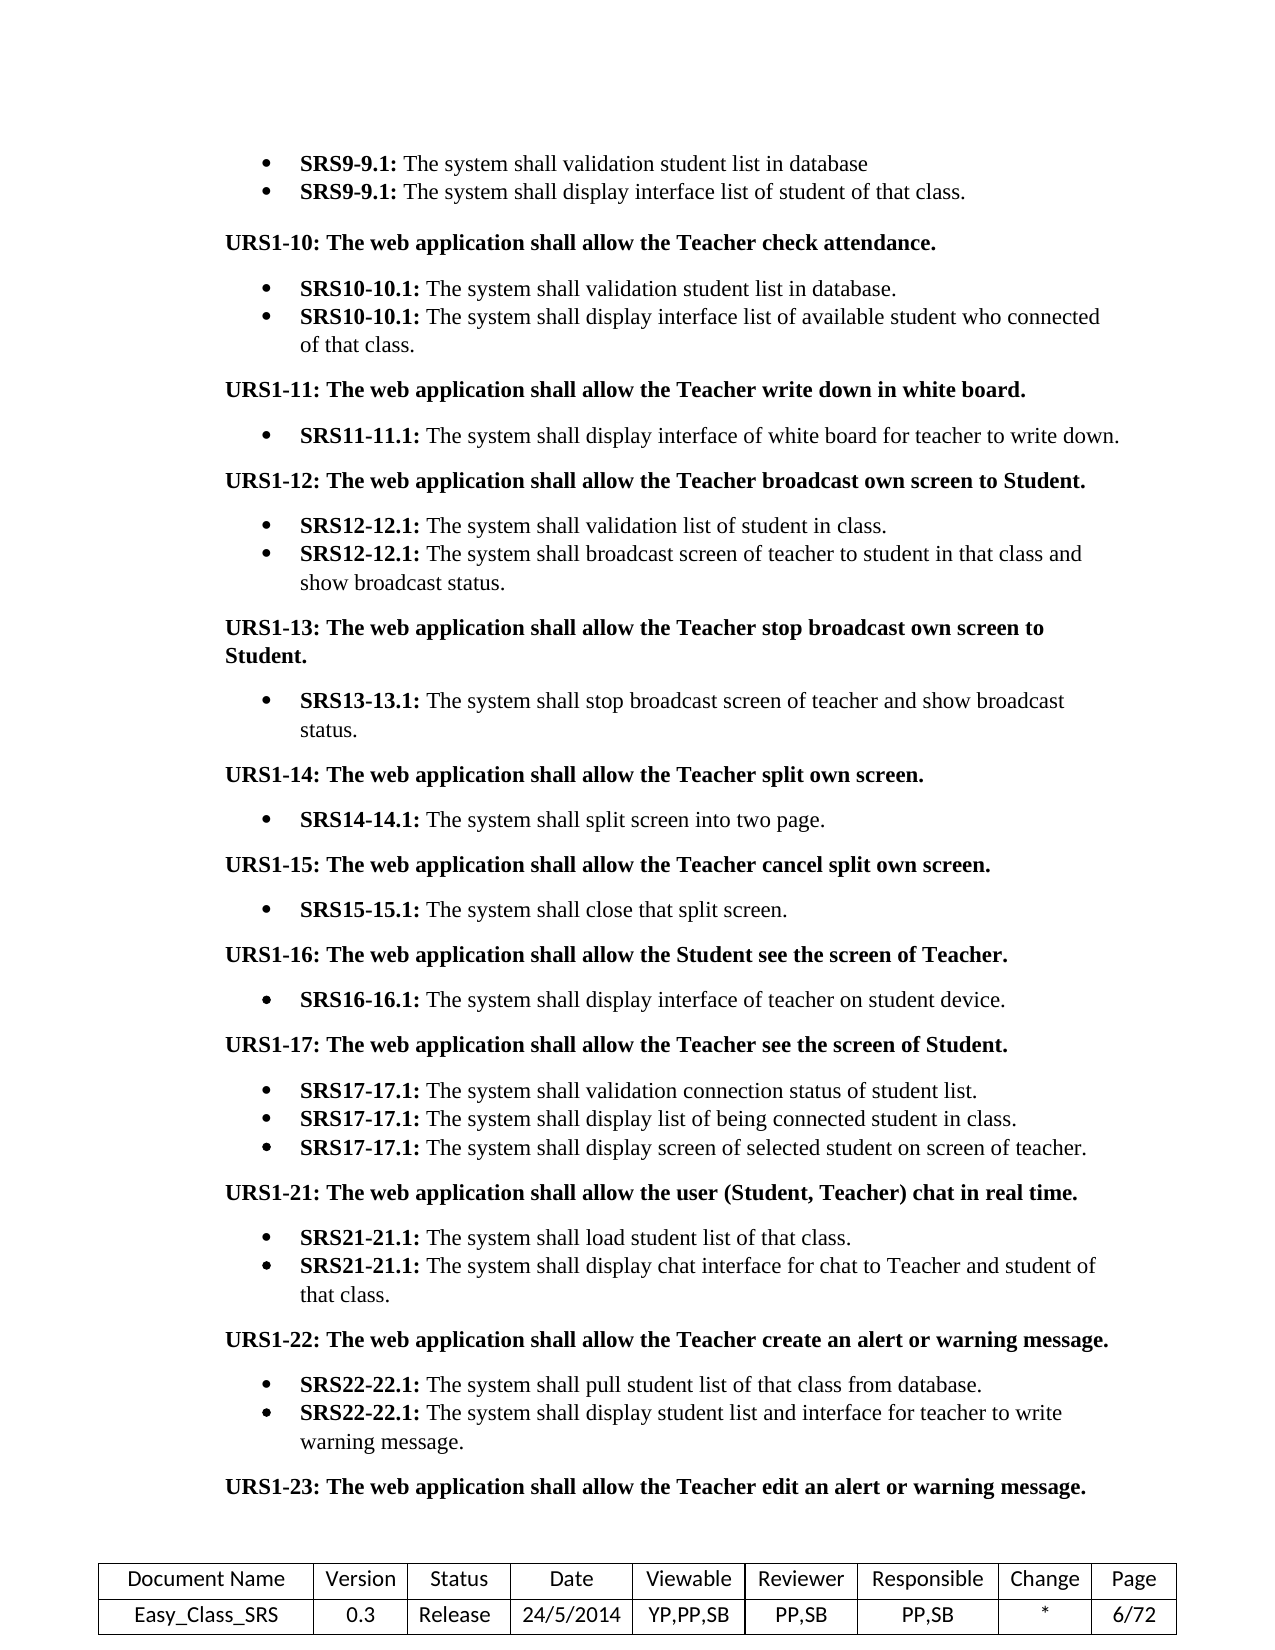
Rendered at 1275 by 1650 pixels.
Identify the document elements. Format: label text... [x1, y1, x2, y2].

text URS1-11: The web application shall allow the Teacher write down in white board. [187, 377, 1125, 403]
list SRS13-13.1: The system shall stop broadcast screen of teacher and show broadcast status. [262, 687, 1125, 742]
list SRS17-17.1: The system shall display screen of selected student on screen of teacher. [262, 1133, 1125, 1160]
text URS1-13: The web application shall allow the Teacher stop broadcast own screen to Student. [225, 614, 1125, 669]
list SRS22-22.1: The system shall display student list and interface for teacher to write warning message. [262, 1399, 1125, 1454]
list SRS15-15.1: The system shall close that split screen. [262, 896, 1125, 923]
list SRS14-14.1: The system shall split screen into two page. [262, 806, 1125, 832]
list SRS10-10.1: The system shall display interface list of available student who connected of that class. [262, 303, 1125, 358]
list SRS10-10.1: The system shall validation student list in database. [262, 274, 1125, 301]
list SRS17-17.1: The system shall validation connection status of student list. [262, 1077, 1125, 1103]
list SRS12-12.1: The system shall validation list of student in class. [262, 512, 1125, 538]
text URS1-14: The web application shall allow the Teacher split own screen. [187, 761, 1125, 787]
list SRS16-16.1: The system shall display interface of teacher on student device. [262, 986, 1125, 1013]
text URS1-12: The web application shall allow the Teacher broadcast own screen to Student. [225, 467, 1125, 493]
text URS1-17: The web application shall allow the Teacher see the screen of Student. [150, 1032, 1125, 1058]
text URS1-21: The web application shall allow the user (Student, Teacher) chat in real time. [150, 1179, 1125, 1205]
list SRS21-21.1: The system shall load student list of that class. [262, 1224, 1125, 1250]
list SRS22-22.1: The system shall pull student list of that class from database. [262, 1371, 1125, 1397]
list SRS21-21.1: The system shall display chat interface for chat to Teacher and student of that class. [262, 1252, 1125, 1307]
list SRS11-11.1: The system shall display interface of white board for teacher to write down. [262, 422, 1125, 448]
text URS1-23: The web application shall allow the Teacher edit an alert or warning message. [150, 1473, 1125, 1499]
text URS1-10: The web application shall allow the Teacher check attendance. [187, 229, 1125, 256]
list SRS12-12.1: The system shall broadcast screen of teacher to student in that class and show broadcast status. [262, 540, 1125, 595]
text URS1-16: The web application shall allow the Student see the screen of Teacher. [150, 941, 1125, 968]
text URS1-22: The web application shall allow the Teacher create an alert or warning message. [150, 1326, 1125, 1352]
list SRS9-9.1: The system shall validation student list in database [262, 150, 1125, 176]
text URS1-15: The web application shall allow the Teacher cancel split own screen. [187, 851, 1125, 877]
list SRS17-17.1: The system shall display list of being connected student in class. [262, 1105, 1125, 1131]
list SRS9-9.1: The system shall display interface list of student of that class. [262, 178, 1125, 205]
